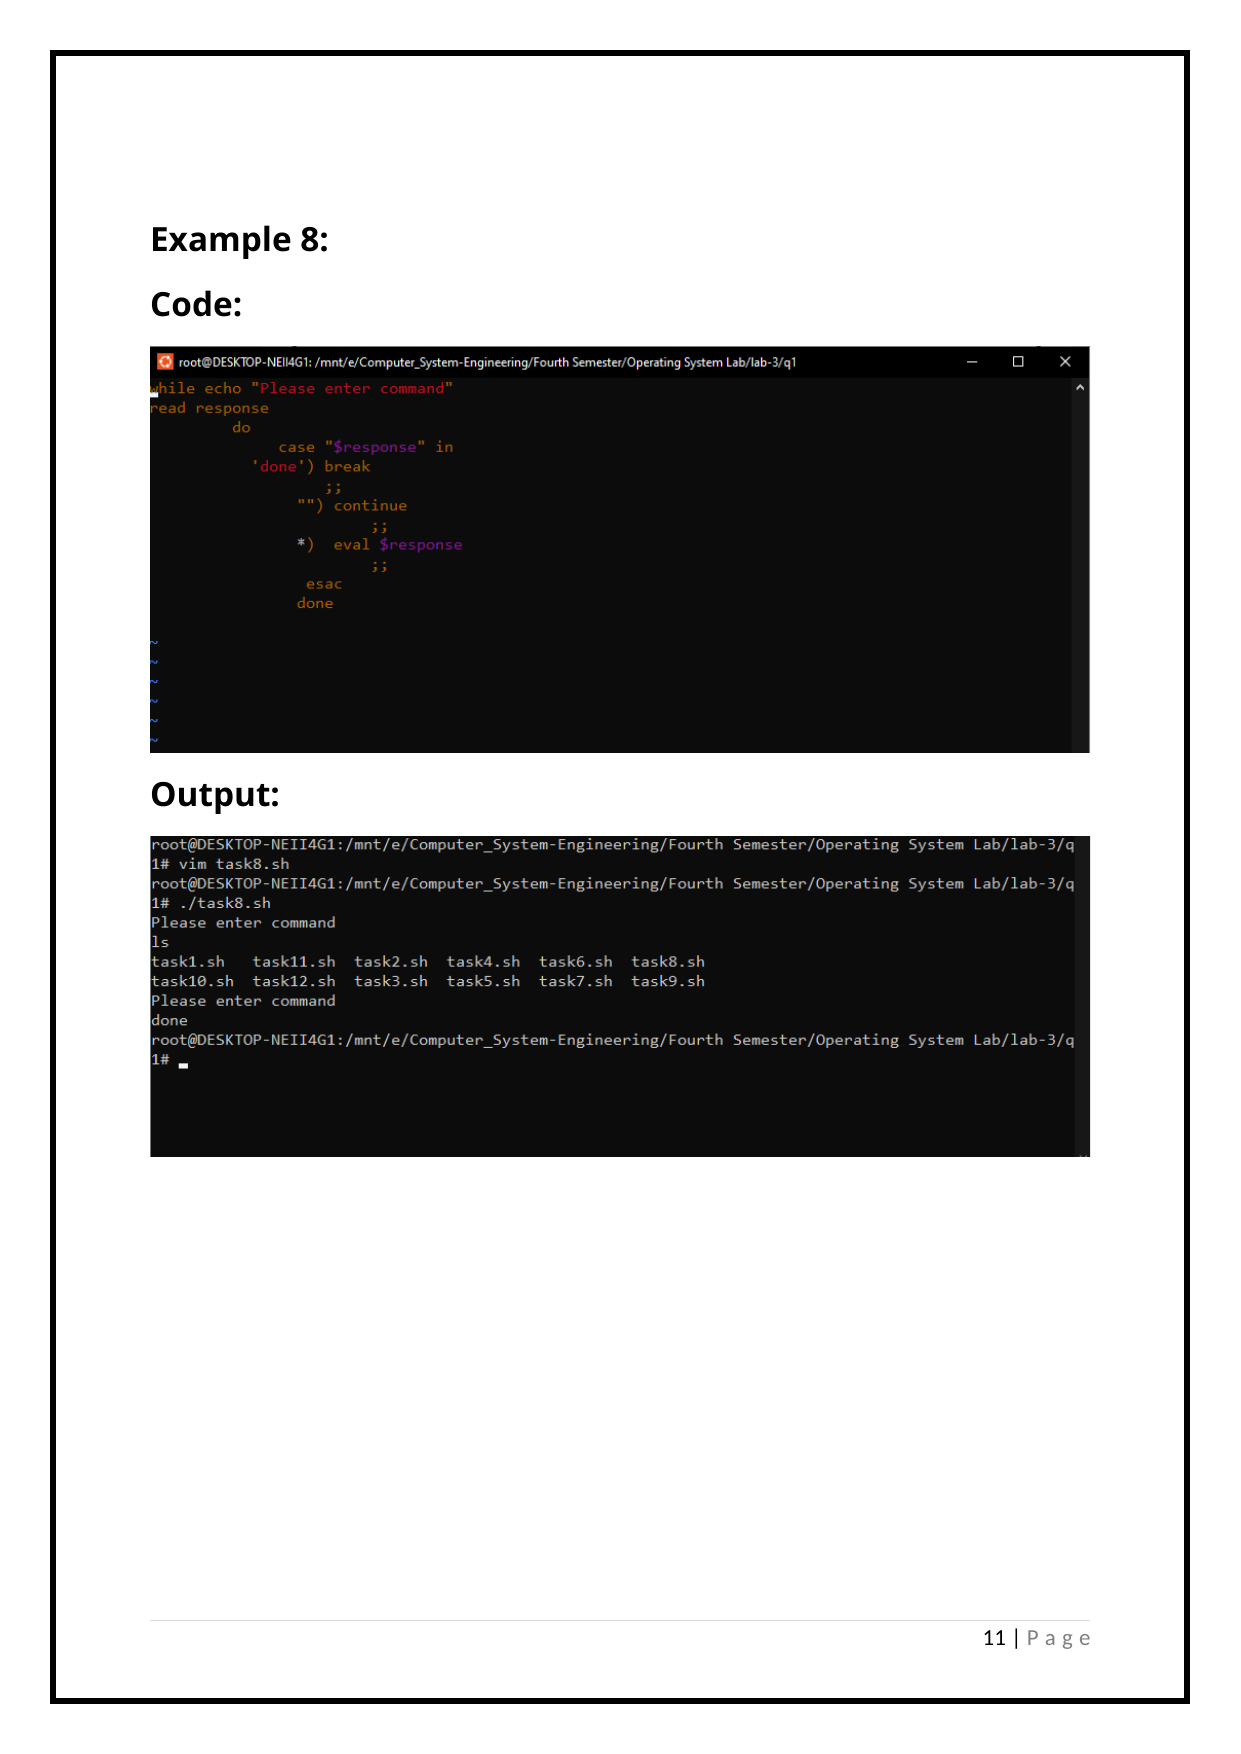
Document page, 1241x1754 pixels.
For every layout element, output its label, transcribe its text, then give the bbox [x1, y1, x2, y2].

text Output: [150, 771, 1090, 817]
picture [150, 836, 1091, 1157]
text Code: [150, 281, 1090, 327]
picture [150, 346, 1091, 753]
text Example 8: [150, 216, 1090, 261]
